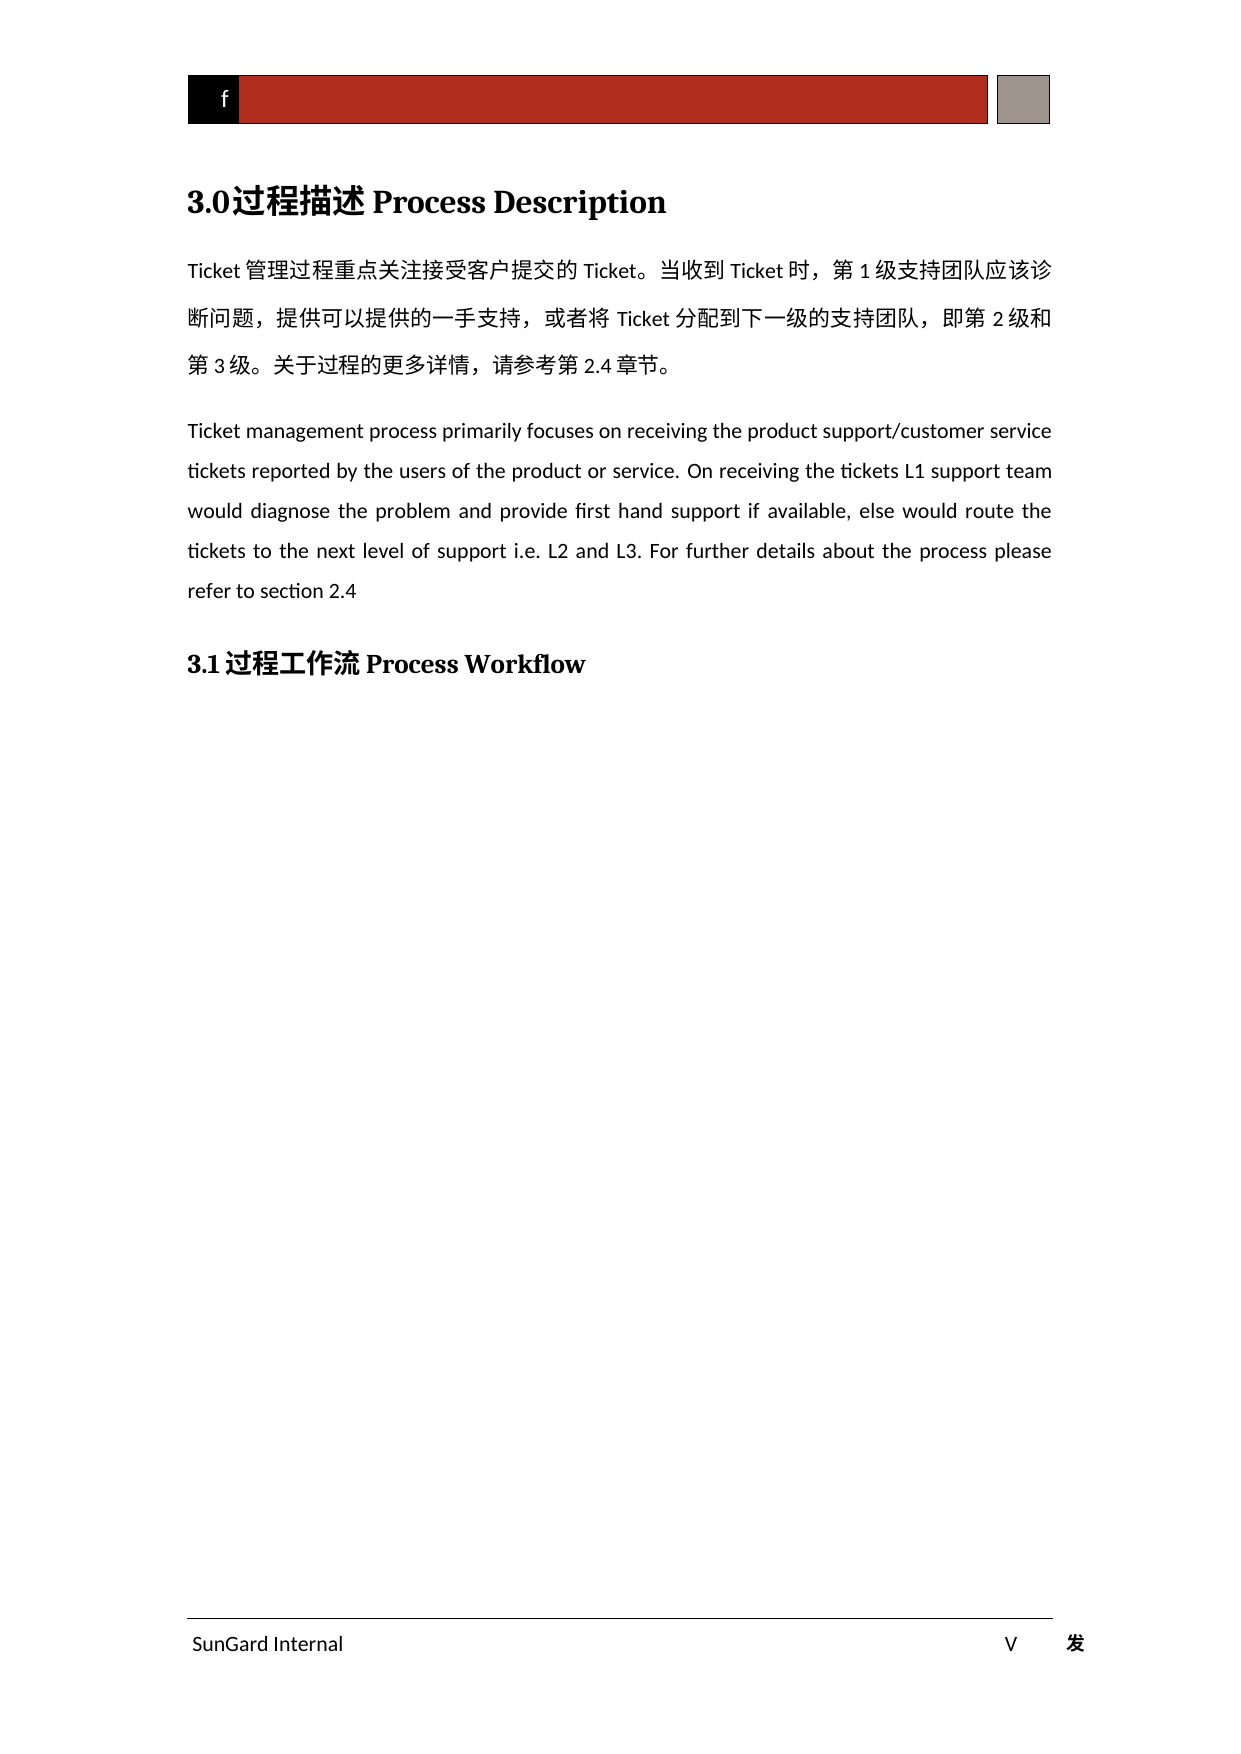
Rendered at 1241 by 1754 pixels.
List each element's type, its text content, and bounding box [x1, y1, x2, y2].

subtitle 过程描述Process Description [187, 175, 1053, 223]
text Ticket管理过程重点关注接受客户提交的Ticket。当收到Ticket时，第1级支持团队应该诊断问题，提供可以提供的一手支持，或者将Ticket分配到下一级的支持团队，即第2级和第3级。关于过程的更多详情，请参考第2.4章节。 [187, 253, 1053, 380]
text Ticket management process primarily focuses on receiving the product support/customer service tickets reported by the users of the product or service. On receiving the tickets L1 support team would diagnose the problem and provide first hand support if available, else would route the tickets to the next level of support i.e. L2 and L3. For further details about the process please refer to section 2.4 [187, 417, 1053, 603]
subtitle 过程工作流Process Workflow [187, 642, 1053, 681]
